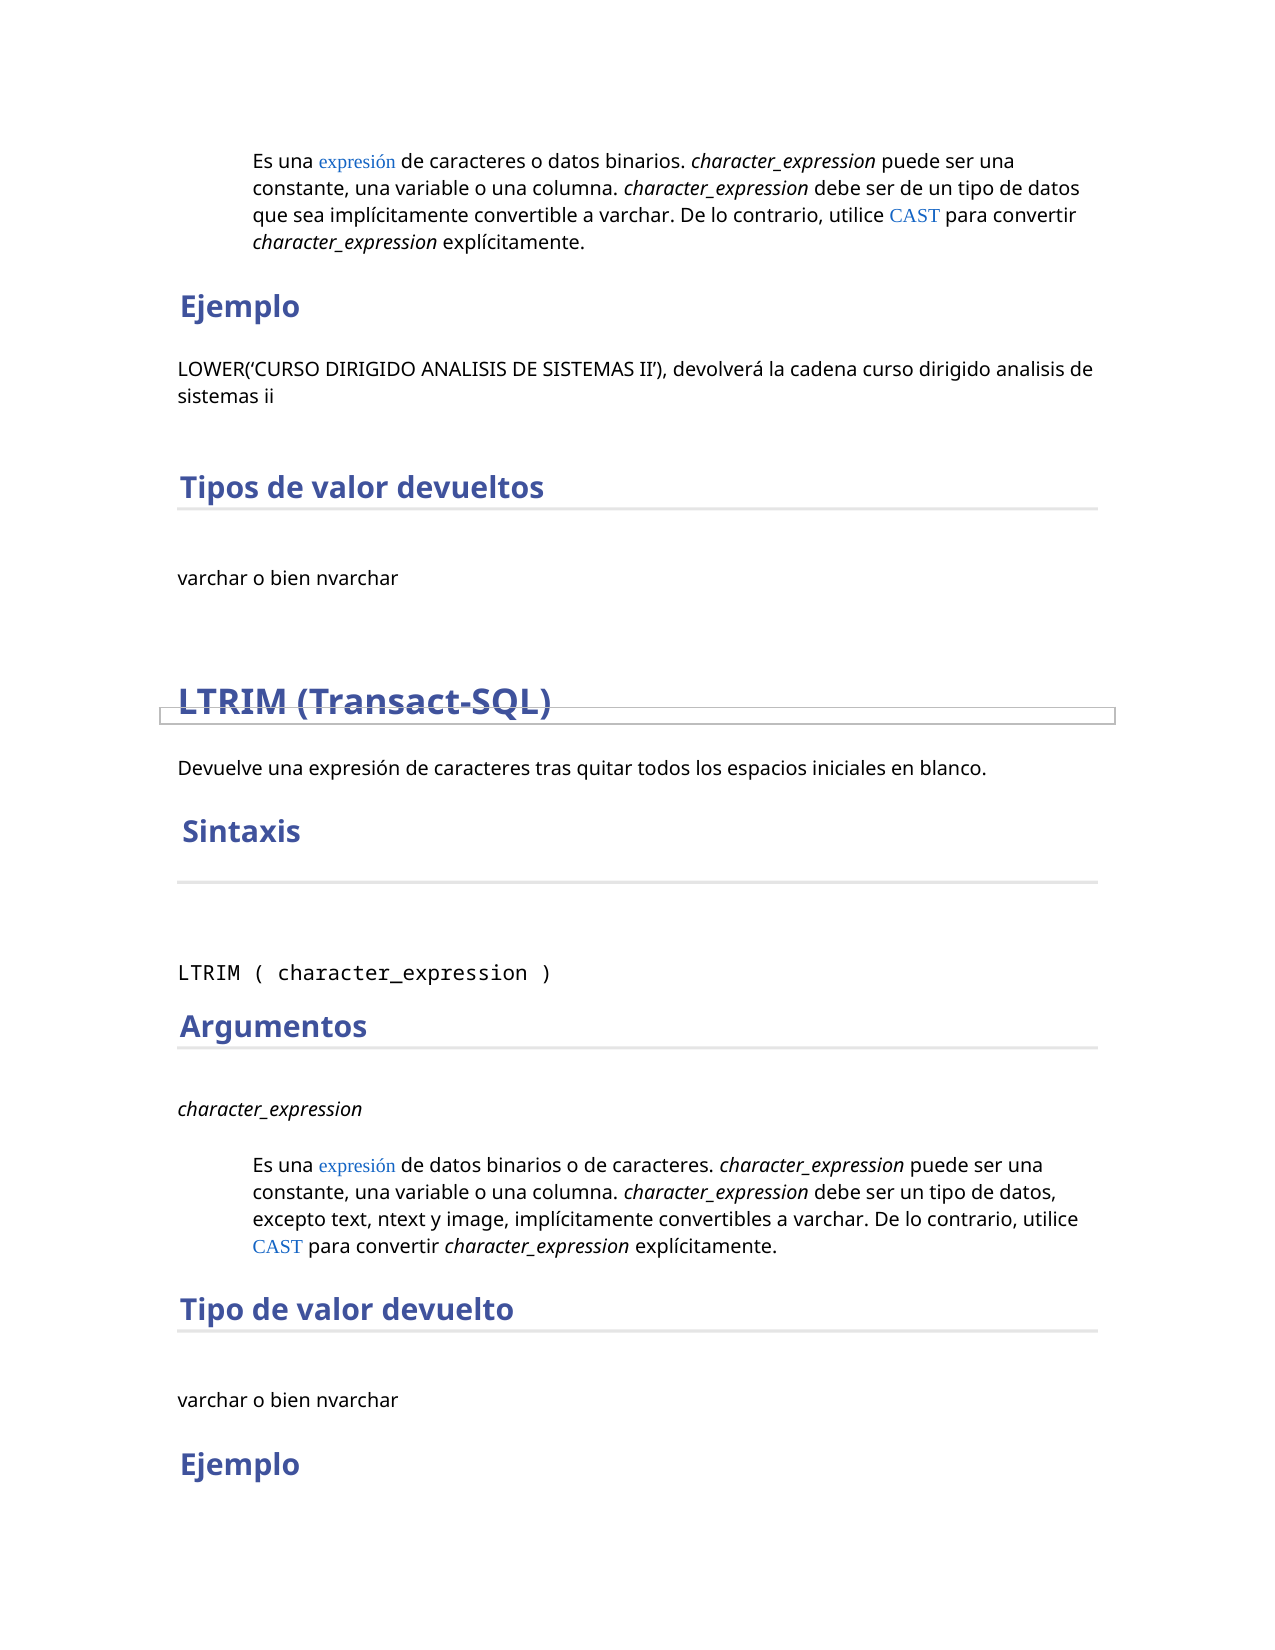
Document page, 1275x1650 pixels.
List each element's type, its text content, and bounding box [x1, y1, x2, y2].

text Argumentos [177, 1005, 1098, 1046]
text varchar o bien nvarchar [177, 1387, 1098, 1414]
text Tipo de valor devuelto [177, 1288, 1098, 1329]
text LTRIM (Transact-SQL) [177, 677, 1098, 707]
text Es una expresión de caracteres o datos binarios. character_expression puede ser una constante, una variable o una columna. character_expression debe ser de un tipo de datos que sea implícitamente convertible a varchar. De lo contrario, utilice CAST para convertir character_expression explícitamente. [252, 148, 1098, 256]
text varchar o bien nvarchar [177, 564, 1098, 591]
text Devuelve una expresión de caracteres tras quitar todos los espacios iniciales en blanco. [177, 754, 1098, 781]
text Ejemplo [177, 285, 1098, 326]
text LTRIM ( character_expression ) [177, 958, 1098, 986]
text character_expression [177, 1095, 1098, 1122]
text LTRIM (Transact-SQL) [177, 708, 1098, 723]
text Ejemplo [177, 1443, 1098, 1484]
text LOWER(‘CURSO DIRIGIDO ANALISIS DE SISTEMAS II’), devolverá la cadena curso dirigido analisis de sistemas ii [177, 355, 1098, 409]
text Tipos de valor devueltos [177, 466, 1098, 507]
text Sintaxis [177, 810, 1098, 851]
text Es una expresión de datos binarios o de caracteres. character_expression puede ser una constante, una variable o una columna. character_expression debe ser un tipo de datos, excepto text, ntext y image, implícitamente convertibles a varchar. De lo contrario, utilice CAST para convertir character_expression explícitamente. [252, 1151, 1098, 1259]
